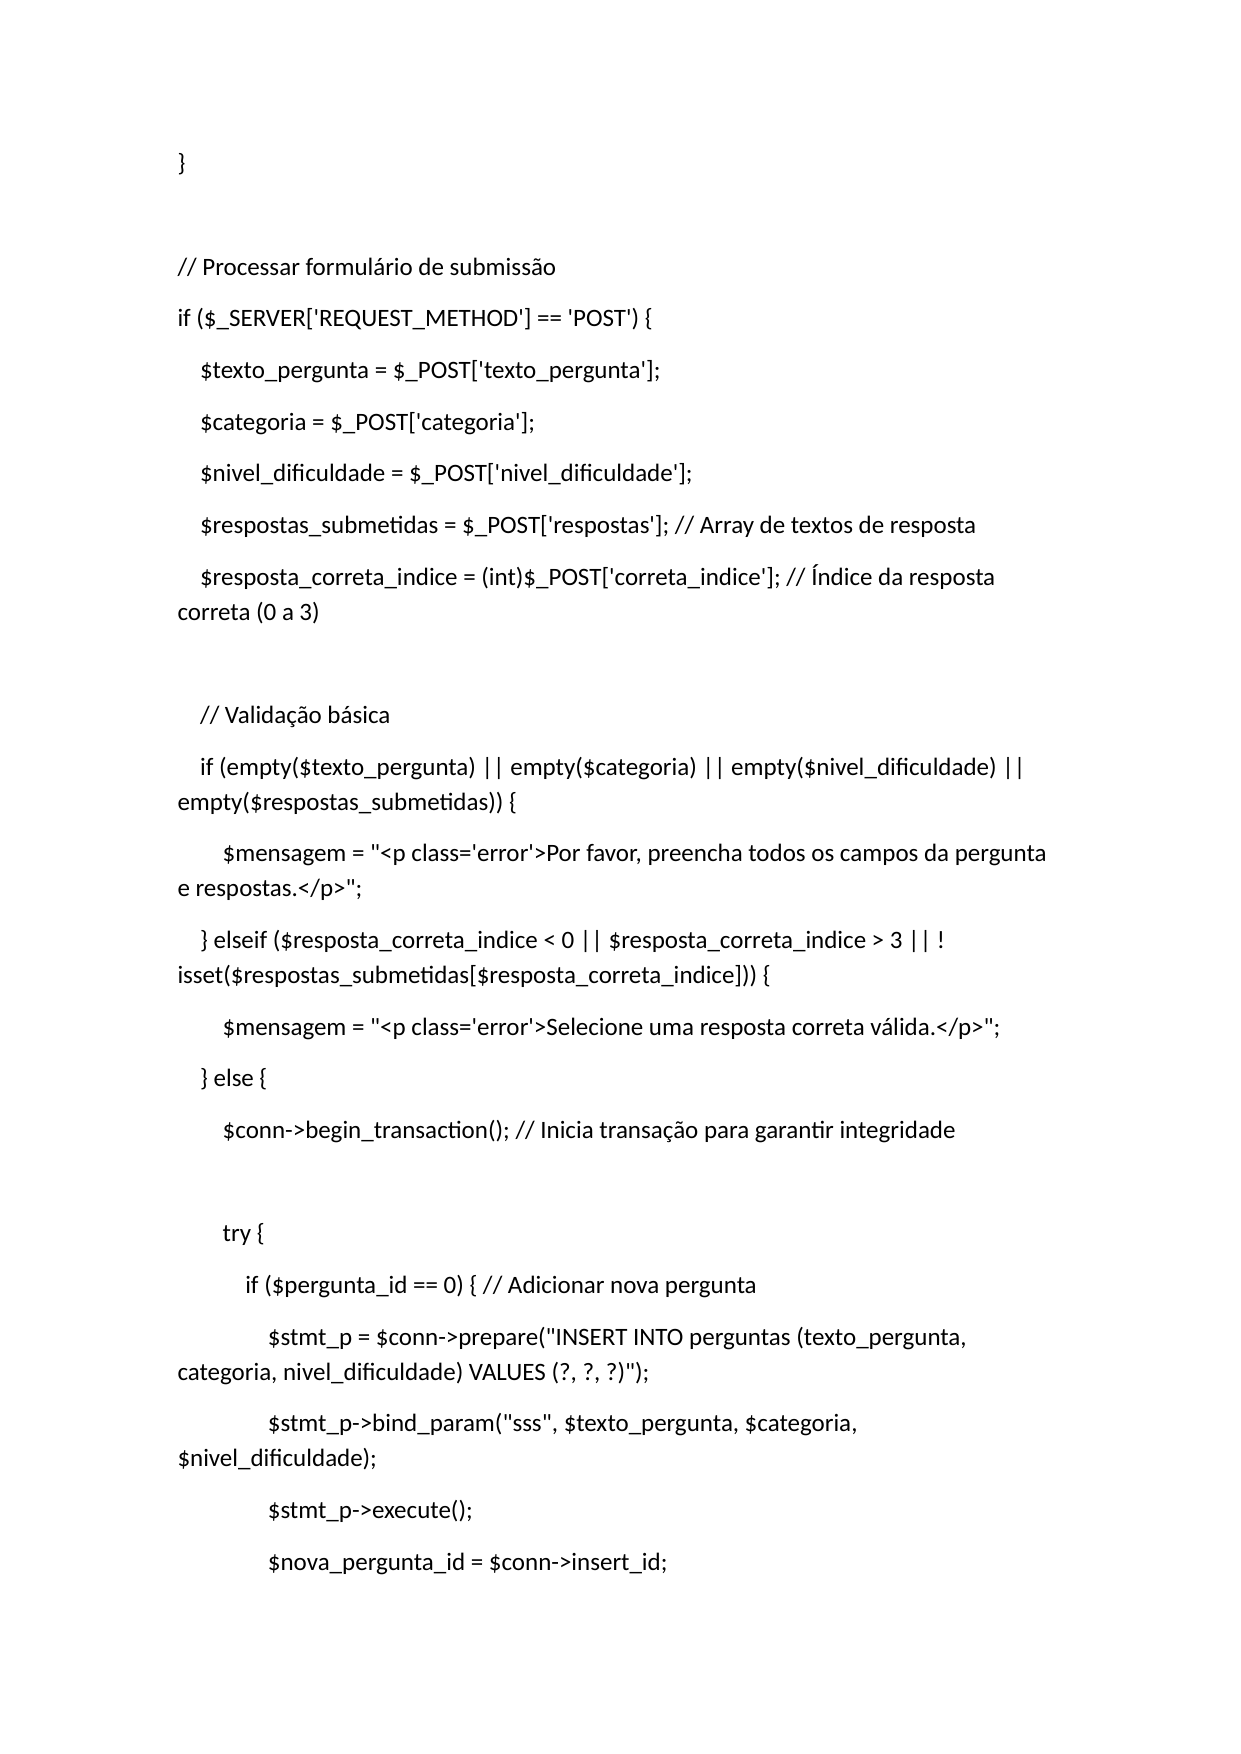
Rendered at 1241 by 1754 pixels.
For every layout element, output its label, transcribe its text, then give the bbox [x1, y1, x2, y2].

text if ($pergunta_id == 0) { // Adicionar nova pergunta [177, 1269, 1063, 1300]
text $conn->begin_transaction(); // Inicia transação para garantir integridade [177, 1114, 1063, 1145]
text $nivel_dificuldade = $_POST['nivel_dificuldade']; [177, 458, 1063, 488]
text $texto_pergunta = $_POST['texto_pergunta']; [177, 354, 1063, 385]
text $nova_pergunta_id = $conn->insert_id; [177, 1546, 1063, 1576]
text $mensagem = "<p class='error'>Selecione uma resposta correta válida.</p>"; [177, 1011, 1063, 1041]
text // Processar formulário de submissão [177, 251, 1063, 281]
text try { [177, 1218, 1063, 1248]
text $stmt_p->execute(); [177, 1494, 1063, 1525]
text } elseif ($resposta_correta_indice < 0 || $resposta_correta_indice > 3 || !isset($respostas_submetidas[$resposta_correta_indice])) { [177, 924, 1063, 990]
text // Validação básica [177, 699, 1063, 730]
text $resposta_correta_indice = (int)$_POST['correta_indice']; // Índice da resposta correta (0 a 3) [177, 561, 1063, 626]
text if ($_SERVER['REQUEST_METHOD'] == 'POST') { [177, 303, 1063, 333]
text $stmt_p = $conn->prepare("INSERT INTO perguntas (texto_pergunta, categoria, nivel_dificuldade) VALUES (?, ?, ?)"); [177, 1321, 1063, 1386]
text $categoria = $_POST['categoria']; [177, 406, 1063, 436]
text $mensagem = "<p class='error'>Por favor, preencha todos os campos da pergunta e respostas.</p>"; [177, 838, 1063, 903]
text $respostas_submetidas = $_POST['respostas']; // Array de textos de resposta [177, 509, 1063, 540]
text } else { [177, 1063, 1063, 1093]
text } [177, 148, 1063, 178]
text $stmt_p->bind_param("sss", $texto_pergunta, $categoria, $nivel_dificuldade); [177, 1408, 1063, 1473]
text if (empty($texto_pergunta) || empty($categoria) || empty($nivel_dificuldade) || empty($respostas_submetidas)) { [177, 751, 1063, 816]
